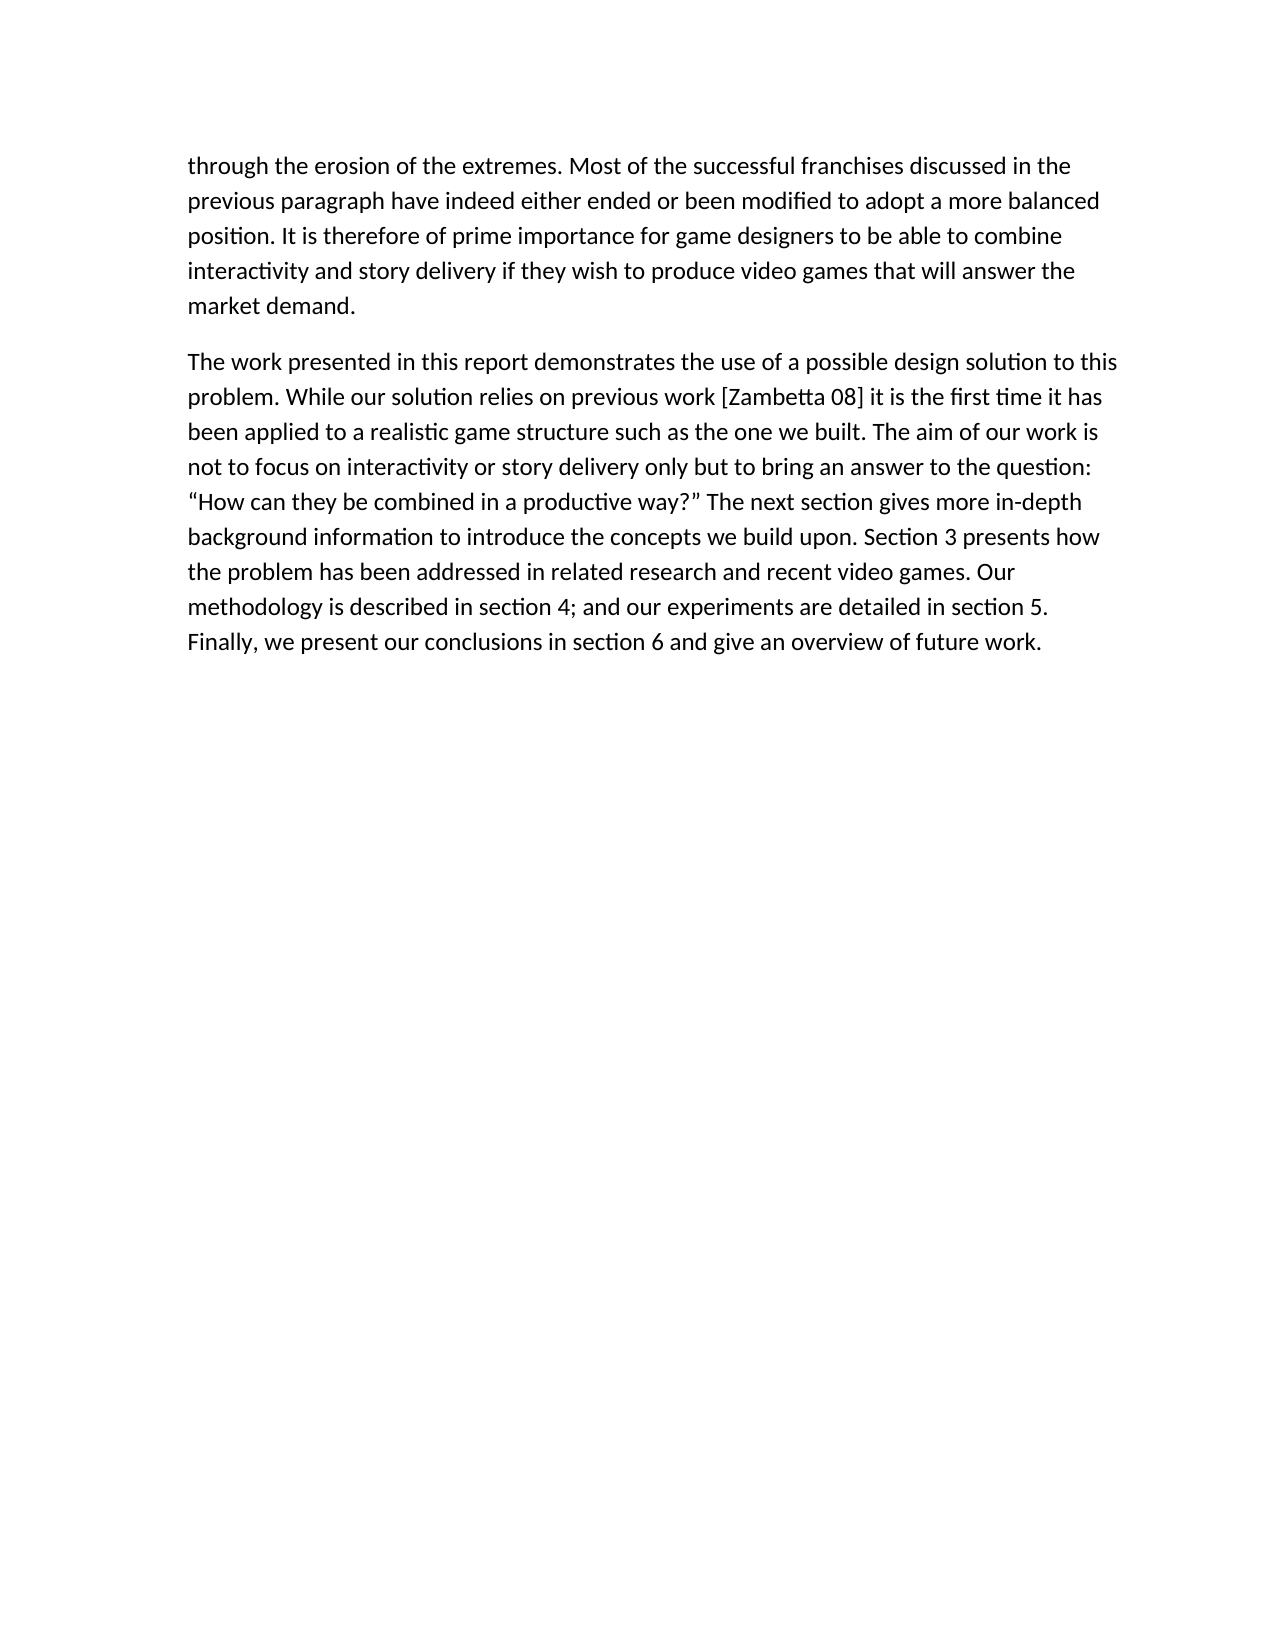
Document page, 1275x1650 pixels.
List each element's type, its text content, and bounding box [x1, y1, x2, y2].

text The work presented in this report demonstrates the use of a possible design solution to this problem. While our solution relies on previous work [Zambetta 08] it is the first time it has been applied to a realistic game structure such as the one we built. The aim of our work is not to focus on interactivity or story delivery only but to bring an answer to the question: “How can they be combined in a productive way?” The next section gives more in-depth background information to introduce the concepts we build upon. Section 3 presents how the problem has been addressed in related research and recent video games. Our methodology is described in section 4; and our experiments are detailed in section 5. Finally, we present our conclusions in section 6 and give an overview of future work. [187, 346, 1125, 656]
